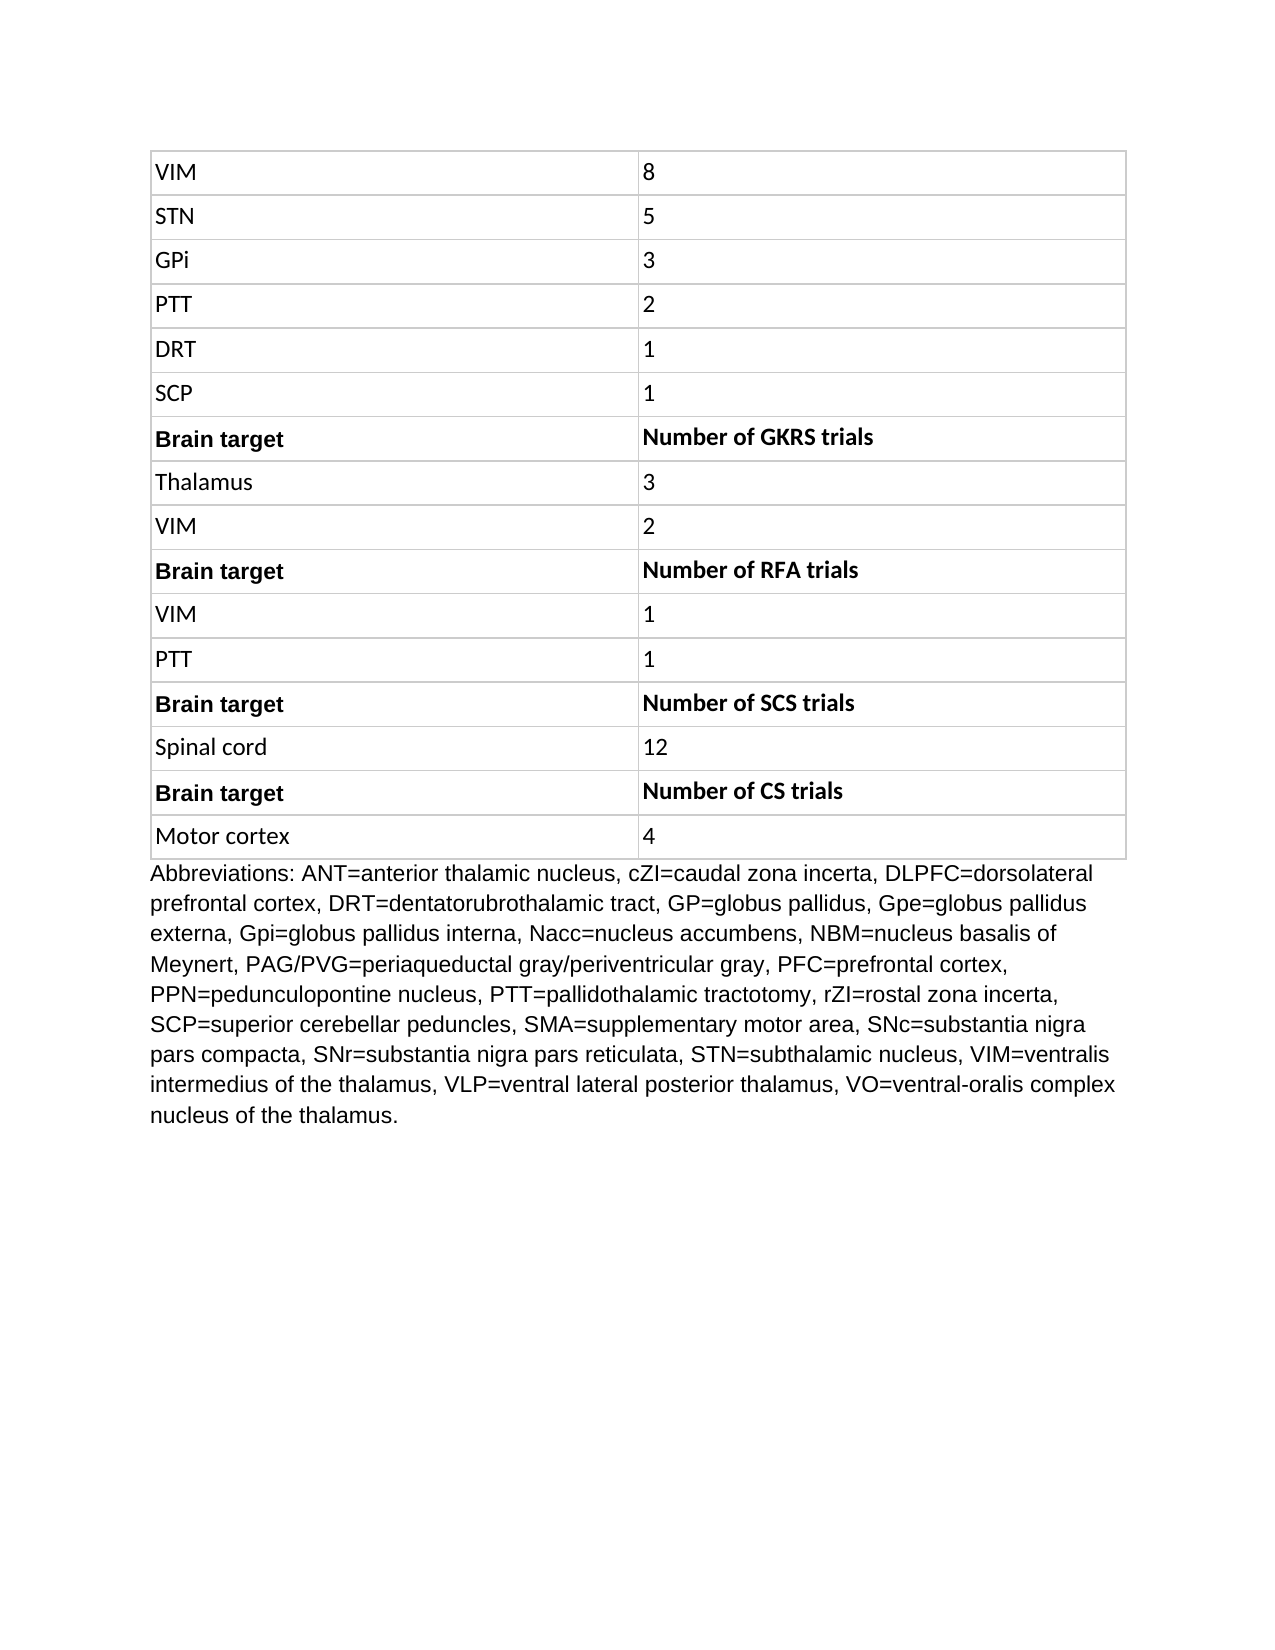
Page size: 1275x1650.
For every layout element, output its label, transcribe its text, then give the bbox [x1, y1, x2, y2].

table_cell Motor cortex [152, 816, 638, 858]
table_cell 3 [639, 240, 1125, 283]
table_cell Number of RFA trials [639, 550, 1125, 593]
table_cell 2 [639, 285, 1125, 327]
table_cell VIM [152, 506, 638, 548]
table_cell PTT [152, 639, 638, 681]
table_cell Brain target [152, 417, 638, 460]
table_cell 2 [639, 506, 1125, 548]
table_cell VIM [152, 152, 638, 194]
table_cell 3 [639, 462, 1125, 504]
table_cell 1 [639, 373, 1125, 416]
table_cell 4 [639, 816, 1125, 858]
table_cell Number of GKRS trials [639, 417, 1125, 460]
table_cell SCP [152, 373, 638, 416]
table_cell 1 [639, 329, 1125, 371]
table_cell 1 [639, 639, 1125, 681]
table_cell PTT [152, 285, 638, 327]
table_cell 5 [639, 196, 1125, 238]
table_cell Number of CS trials [639, 771, 1125, 814]
table_cell Thalamus [152, 462, 638, 504]
table_cell Number of SCS trials [639, 683, 1125, 726]
table_cell VIM [152, 594, 638, 637]
table_cell 12 [639, 727, 1125, 770]
table_cell GPi [152, 240, 638, 283]
table_cell DRT [152, 329, 638, 371]
table_cell Brain target [152, 550, 638, 593]
table_cell Brain target [152, 683, 638, 726]
table_cell 8 [639, 152, 1125, 194]
table_cell 1 [639, 594, 1125, 637]
table_cell Brain target [152, 771, 638, 814]
text Abbreviations: ANT=anterior thalamic nucleus, cZI=caudal zona incerta, DLPFC=dorsolateral prefrontal cortex, DRT=dentatorubrothalamic tract, GP=globus pallidus, Gpe=globus pallidus externa, Gpi=globus pallidus interna, Nacc=nucleus accumbens, NBM=nucleus basalis of Meynert, PAG/PVG=periaqueductal gray/periventricular gray, PFC=prefrontal cortex, PPN=pedunculopontine nucleus, PTT=pallidothalamic tractotomy, rZI=rostal zona incerta, SCP=superior cerebellar peduncles, SMA=supplementary motor area, SNc=substantia nigra pars compacta, SNr=substantia nigra pars reticulata, STN=subthalamic nucleus, VIM=ventralis intermedius of the thalamus, VLP=ventral lateral posterior thalamus, VO=ventral-oralis complex nucleus of the thalamus. [150, 860, 1125, 1128]
table_cell Spinal cord [152, 727, 638, 770]
table_cell STN [152, 196, 638, 238]
